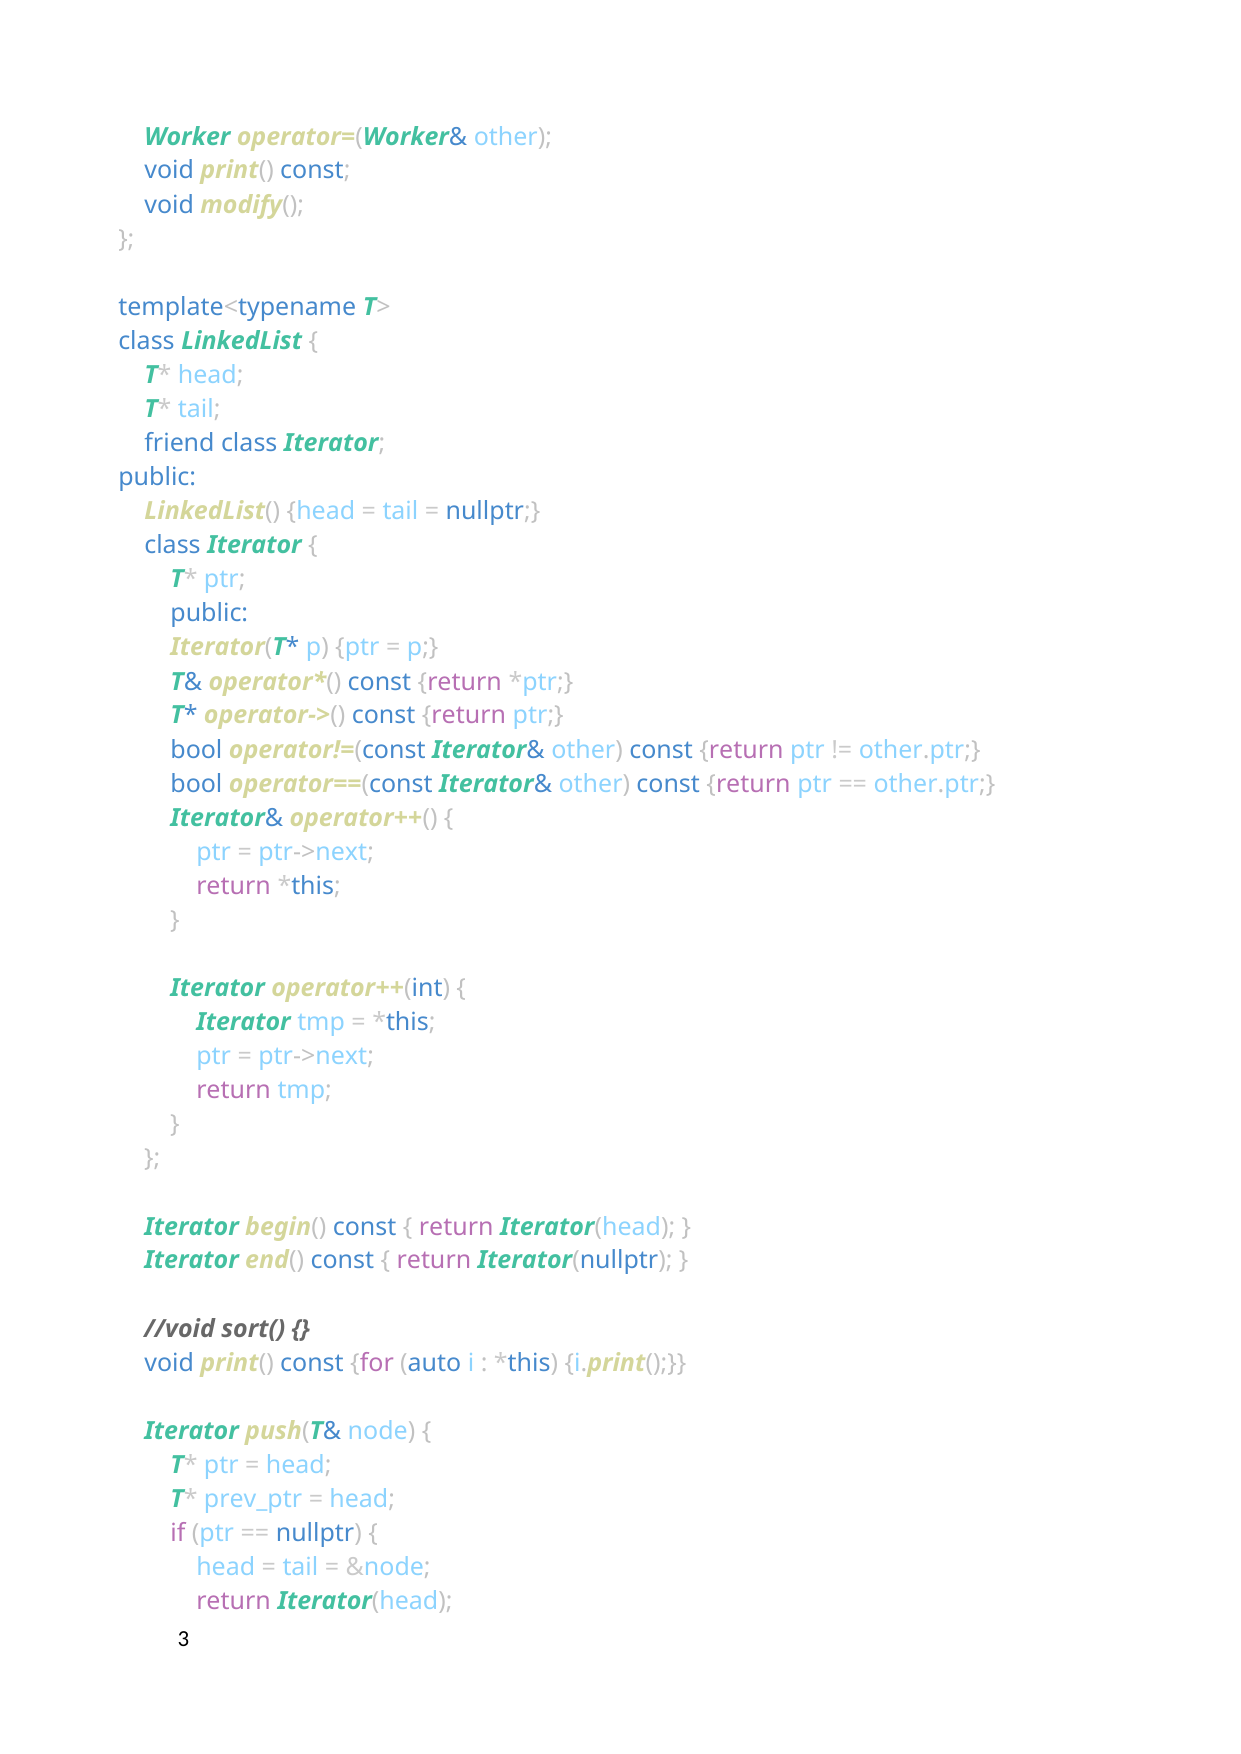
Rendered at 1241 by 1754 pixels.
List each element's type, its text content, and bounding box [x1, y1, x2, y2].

text ptr = ptr->next; [118, 1038, 1152, 1072]
text head = tail = &node; [118, 1549, 1152, 1583]
text class Iterator { [118, 527, 1152, 561]
text }; [118, 220, 1152, 254]
text Iterator end() const { return Iterator(nullptr); } [118, 1242, 1152, 1276]
text T* tail; [118, 391, 1152, 425]
text Iterator& operator++() { [118, 799, 1152, 833]
text bool operator!=(const Iterator& other) const {return ptr != other.ptr;} [118, 731, 1152, 765]
text //void sort() {} [118, 1310, 1152, 1344]
text } [118, 1106, 1152, 1140]
text T& operator*() const {return *ptr;} [118, 663, 1152, 697]
text return *this; [118, 867, 1152, 902]
text template<typename T> [118, 288, 1152, 322]
text T* ptr; [118, 561, 1152, 595]
text Iterator tmp = *this; [118, 1004, 1152, 1038]
text } [118, 902, 1152, 936]
text public: [118, 595, 1152, 629]
text if (ptr == nullptr) { [118, 1515, 1152, 1549]
text void modify(); [118, 186, 1152, 220]
text return Iterator(head); [118, 1583, 1152, 1617]
text bool operator==(const Iterator& other) const {return ptr == other.ptr;} [118, 765, 1152, 799]
text T* operator->() const {return ptr;} [118, 697, 1152, 731]
text Worker operator=(Worker& other); [118, 118, 1152, 152]
text Iterator begin() const { return Iterator(head); } [118, 1208, 1152, 1242]
text T* ptr = head; [118, 1447, 1152, 1481]
text friend class Iterator; [118, 425, 1152, 459]
text T* prev_ptr = head; [118, 1481, 1152, 1515]
text void print() const {for (auto i : *this) {i.print();}} [118, 1344, 1152, 1378]
text Iterator operator++(int) { [118, 970, 1152, 1004]
text class LinkedList { [118, 322, 1152, 357]
text T* head; [118, 357, 1152, 391]
text }; [118, 1140, 1152, 1174]
text ptr = ptr->next; [118, 833, 1152, 867]
text public: [118, 459, 1152, 493]
text void print() const; [118, 152, 1152, 186]
text LinkedList() {head = tail = nullptr;} [118, 493, 1152, 527]
text Iterator push(T& node) { [118, 1412, 1152, 1447]
text return tmp; [118, 1072, 1152, 1106]
text Iterator(T* p) {ptr = p;} [118, 629, 1152, 663]
